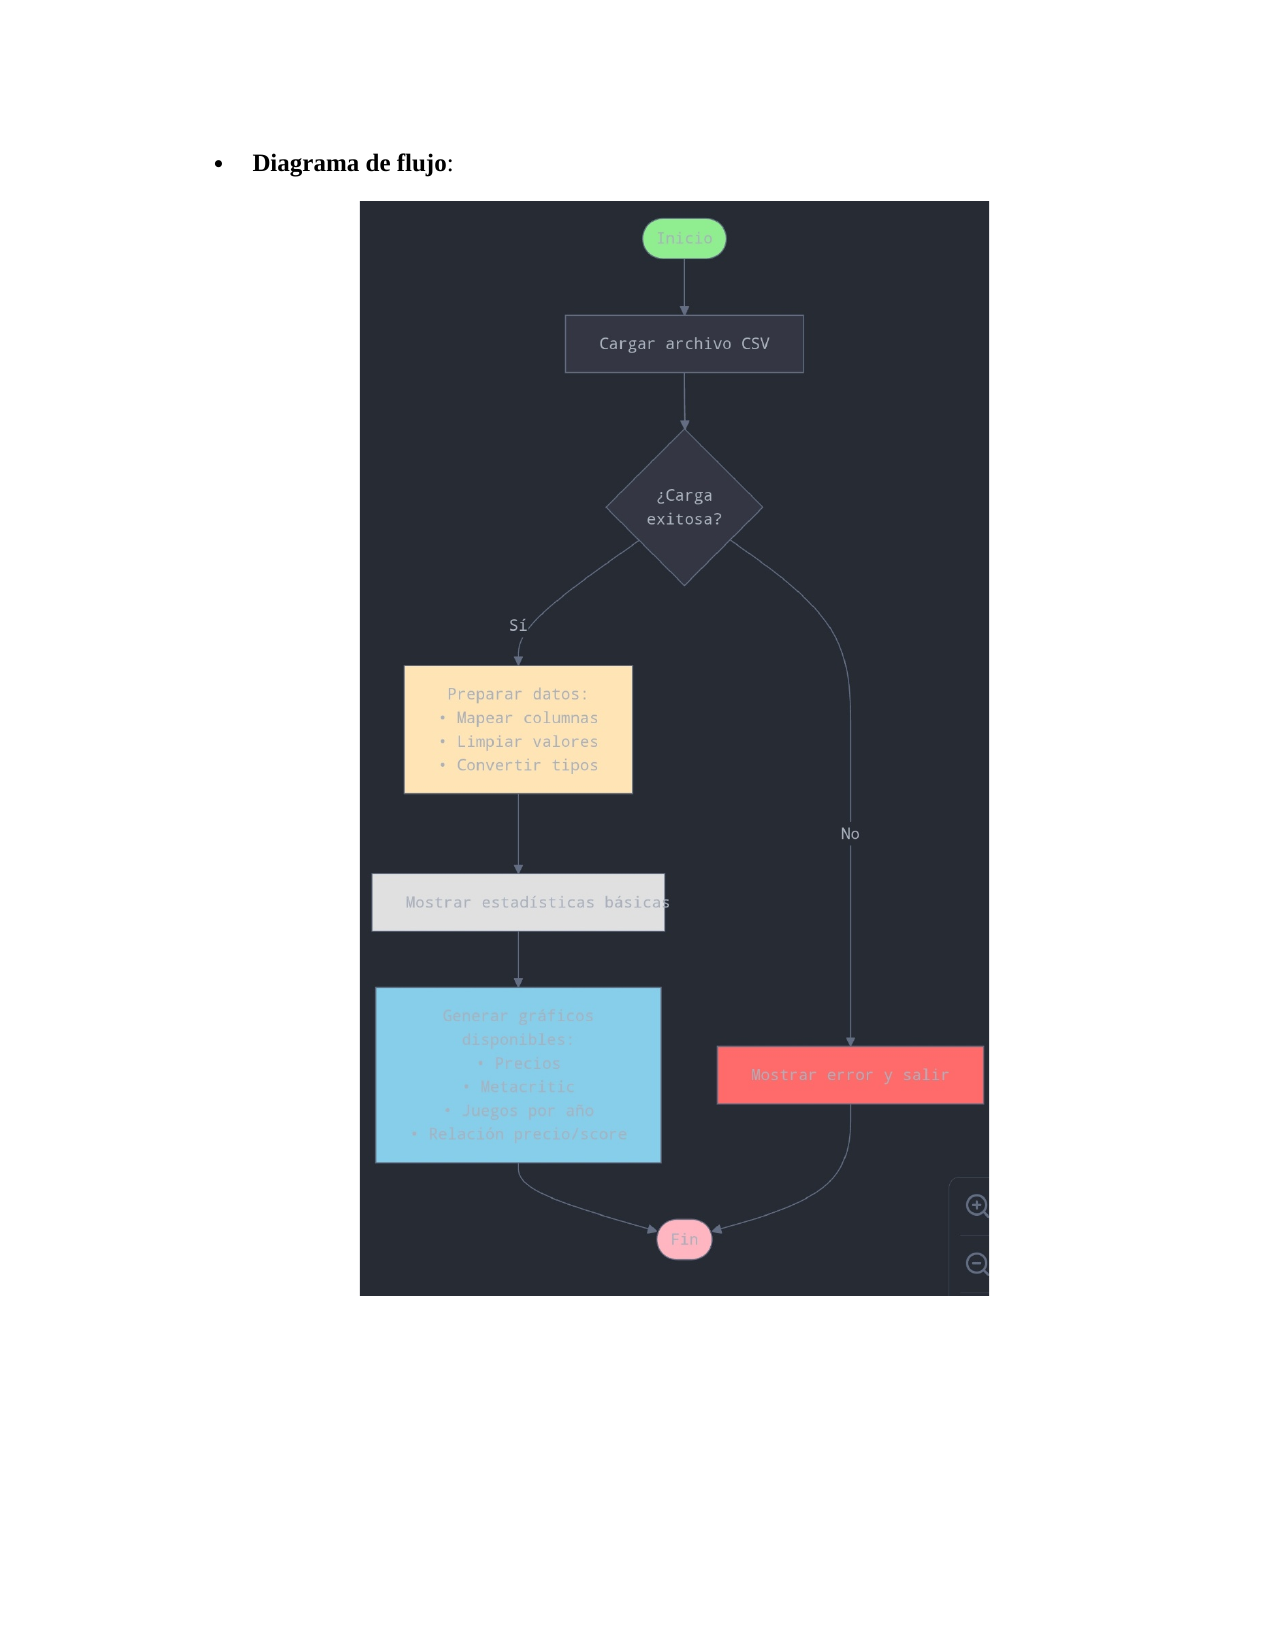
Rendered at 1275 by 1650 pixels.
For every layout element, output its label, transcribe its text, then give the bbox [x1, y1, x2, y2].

list Diagrama de flujo: [215, 148, 1098, 176]
picture [359, 201, 990, 1296]
